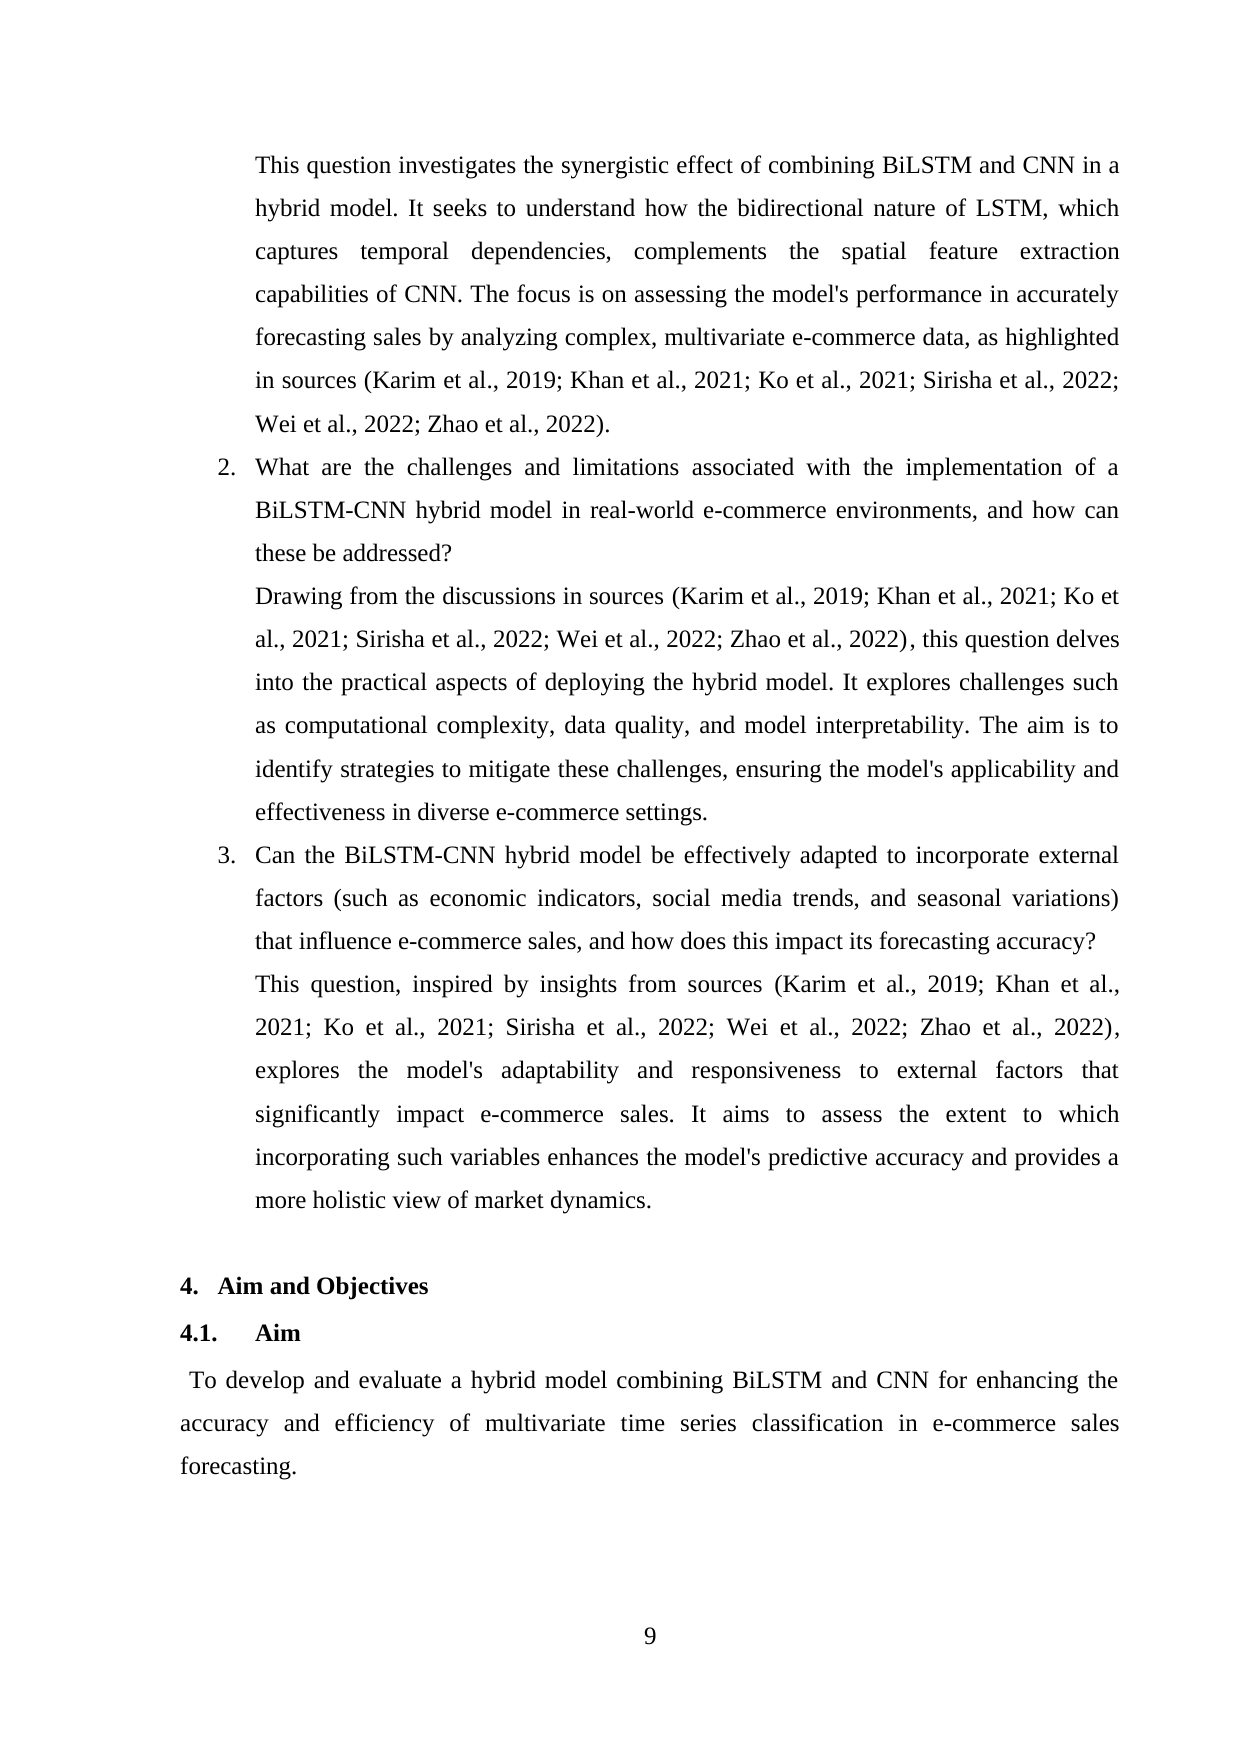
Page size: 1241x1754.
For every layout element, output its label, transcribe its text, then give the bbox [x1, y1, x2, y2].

list This question, inspired by insights from sources , explores the model's adaptability and responsiveness to external factors that significantly impact e-commerce sales. It aims to assess the extent to which incorporating such variables enhances the model's predictive accuracy and provides a more holistic view of market dynamics. [255, 969, 1120, 1214]
list What are the challenges and limitations associated with the implementation of a BiLSTM-CNN hybrid model in real-world e-commerce environments, and how can these be addressed? [217, 452, 1120, 567]
list This question investigates the synergistic effect of combining BiLSTM and CNN in a hybrid model. It seeks to understand how the bidirectional nature of LSTM, which captures temporal dependencies, complements the spatial feature extraction capabilities of CNN. The focus is on assessing the model's performance in accurately forecasting sales by analyzing complex, multivariate e-commerce data, as highlighted in sources . [255, 150, 1120, 437]
list Drawing from the discussions in sources , this question delves into the practical aspects of deploying the hybrid model. It explores challenges such as computational complexity, data quality, and model interpretability. The aim is to identify strategies to mitigate these challenges, ensuring the model's applicability and effectiveness in diverse e-commerce settings. [255, 581, 1120, 826]
list Can the BiLSTM-CNN hybrid model be effectively adapted to incorporate external factors (such as economic indicators, social media trends, and seasonal variations) that influence e-commerce sales, and how does this impact its forecasting accuracy? [217, 840, 1120, 955]
subtitle Aim and Objectives [180, 1271, 1120, 1300]
text To develop and evaluate a hybrid model combining BiLSTM and CNN for enhancing the accuracy and efficiency of multivariate time series classification in e-commerce sales forecasting. [180, 1365, 1120, 1480]
subtitle Aim [180, 1318, 1120, 1347]
